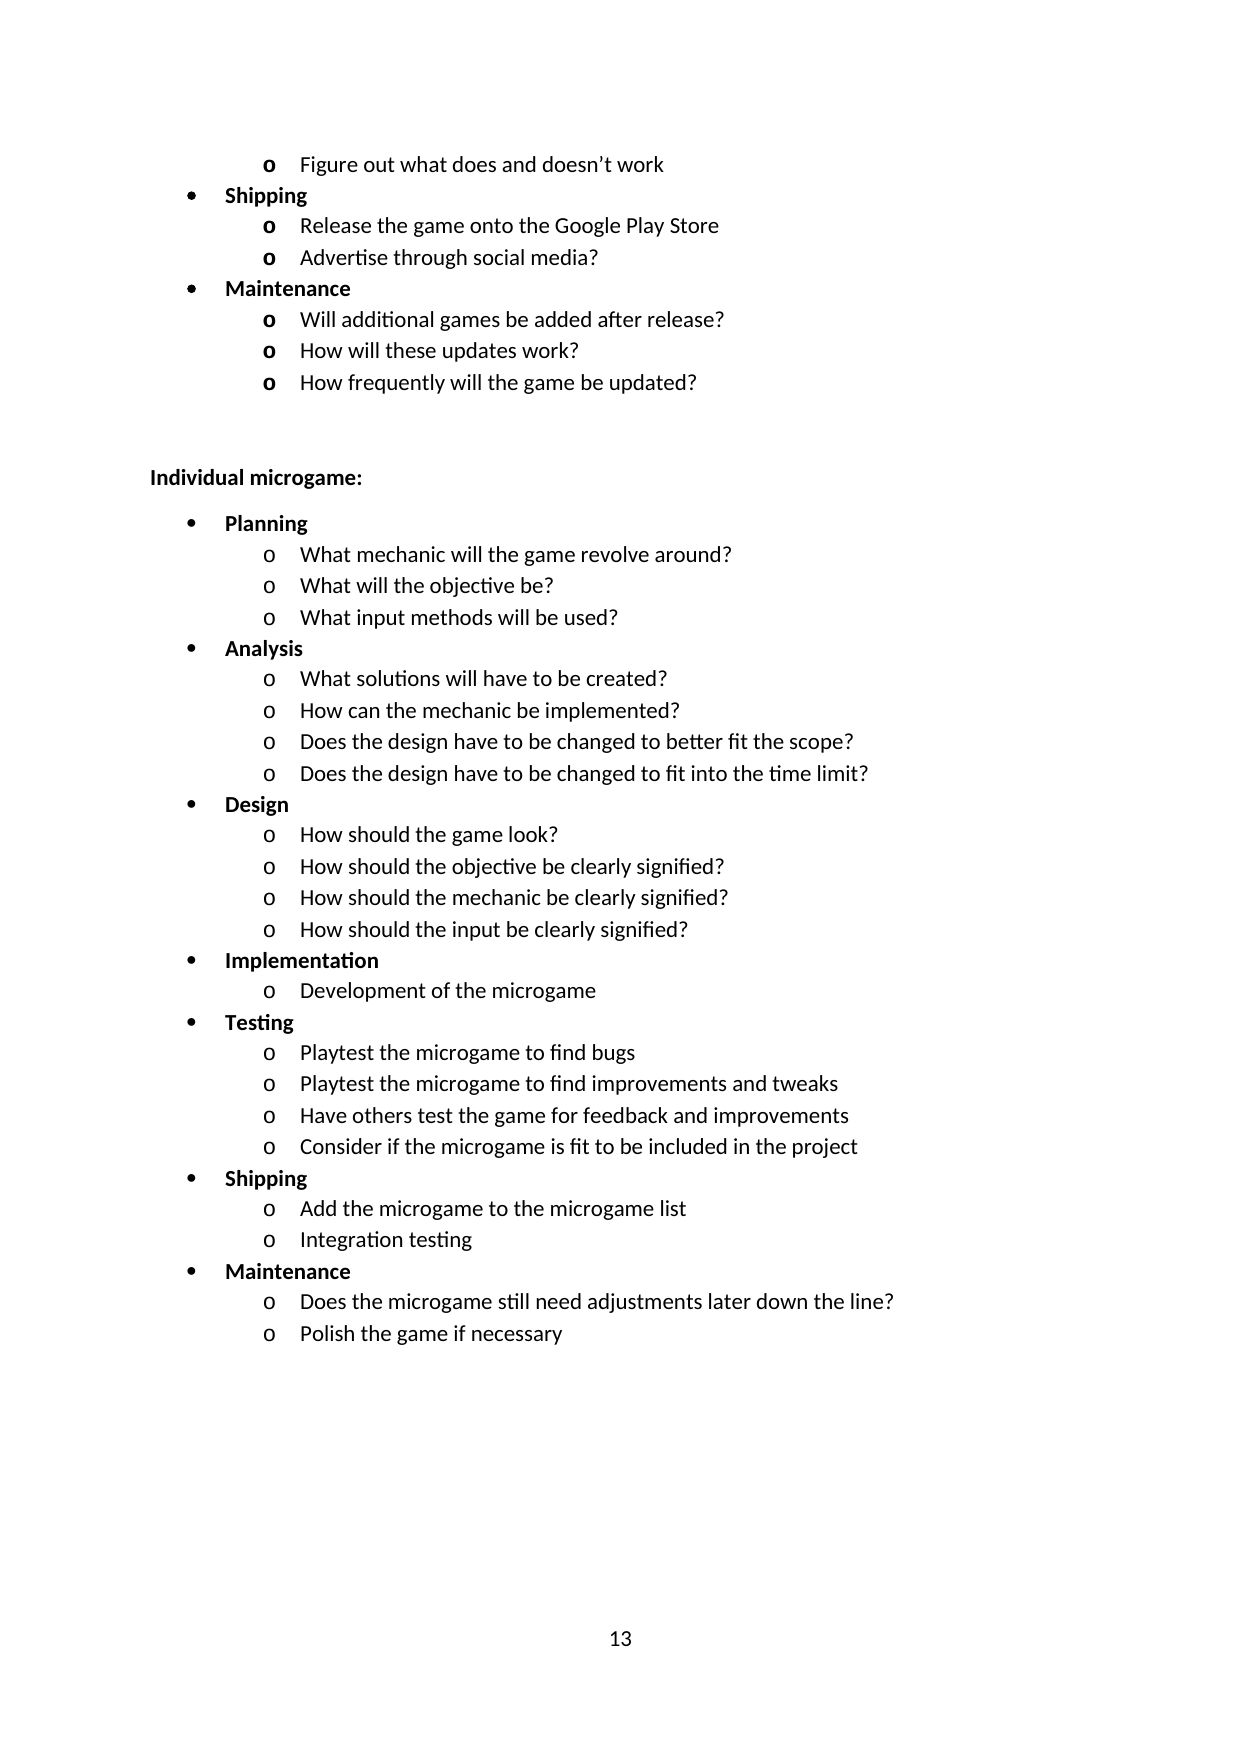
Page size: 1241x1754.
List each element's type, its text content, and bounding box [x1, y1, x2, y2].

list Polish the game if necessary [262, 1319, 1090, 1348]
list Does the design have to be changed to better fit the scope? [262, 727, 1090, 756]
list Integration testing [262, 1226, 1090, 1255]
list What input methods will be used? [262, 603, 1090, 632]
list Does the microgame still need adjustments later down the line? [262, 1287, 1090, 1316]
list Analysis [187, 634, 1090, 662]
list Development of the microgame [262, 976, 1090, 1006]
list What solutions will have to be created? [262, 664, 1090, 693]
list How frequently will the game be updated? [262, 368, 1090, 397]
list Figure out what does and doesn’t work [262, 150, 1090, 179]
text Individual microgame: [150, 463, 1090, 491]
list Does the design have to be changed to fit into the time limit? [262, 759, 1090, 788]
list Will additional games be added after release? [262, 305, 1090, 334]
list Planning [187, 509, 1090, 538]
list Implementation [187, 946, 1090, 974]
list How should the game look? [262, 820, 1090, 849]
list How should the mechanic be clearly signified? [262, 883, 1090, 912]
list Release the game onto the Google Play Store [262, 212, 1090, 241]
list How will these updates work? [262, 336, 1090, 365]
list Playtest the microgame to find bugs [262, 1038, 1090, 1067]
list Maintenance [187, 1257, 1090, 1285]
list How should the input be clearly signified? [262, 915, 1090, 944]
list Testing [187, 1008, 1090, 1036]
list Have others test the game for feedback and improvements [262, 1101, 1090, 1130]
list Shipping [187, 1164, 1090, 1192]
list Shipping [187, 181, 1090, 209]
list Add the microgame to the microgame list [262, 1194, 1090, 1223]
list How can the mechanic be implemented? [262, 696, 1090, 725]
list Consider if the microgame is fit to be included in the project [262, 1132, 1090, 1162]
list Advertise through social media? [262, 243, 1090, 272]
list What will the objective be? [262, 571, 1090, 600]
list Playtest the microgame to find improvements and tweaks [262, 1069, 1090, 1099]
list How should the objective be clearly signified? [262, 852, 1090, 881]
list Maintenance [187, 274, 1090, 303]
list What mechanic will the game revolve around? [262, 540, 1090, 569]
list Design [187, 790, 1090, 818]
